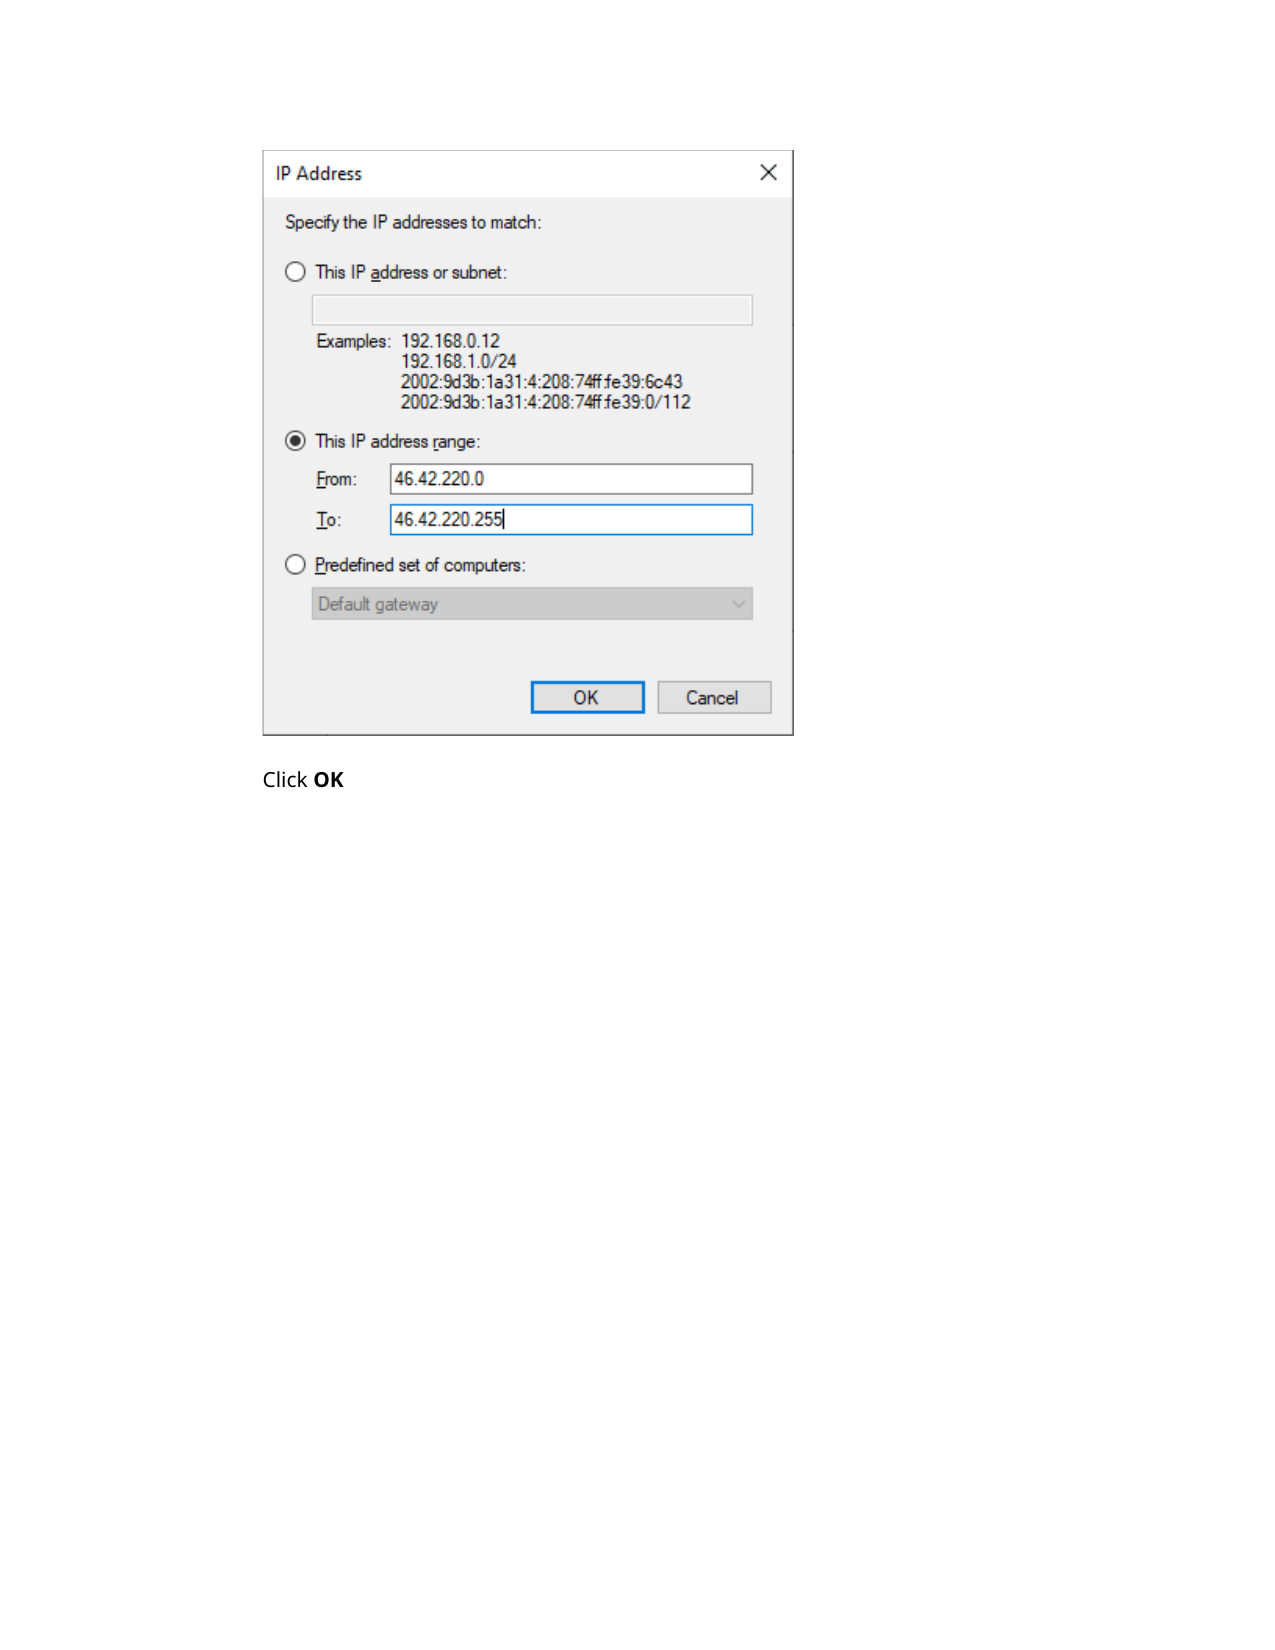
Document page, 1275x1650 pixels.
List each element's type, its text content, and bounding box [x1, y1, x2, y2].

picture [262, 150, 794, 736]
text Click OK [262, 765, 1087, 793]
